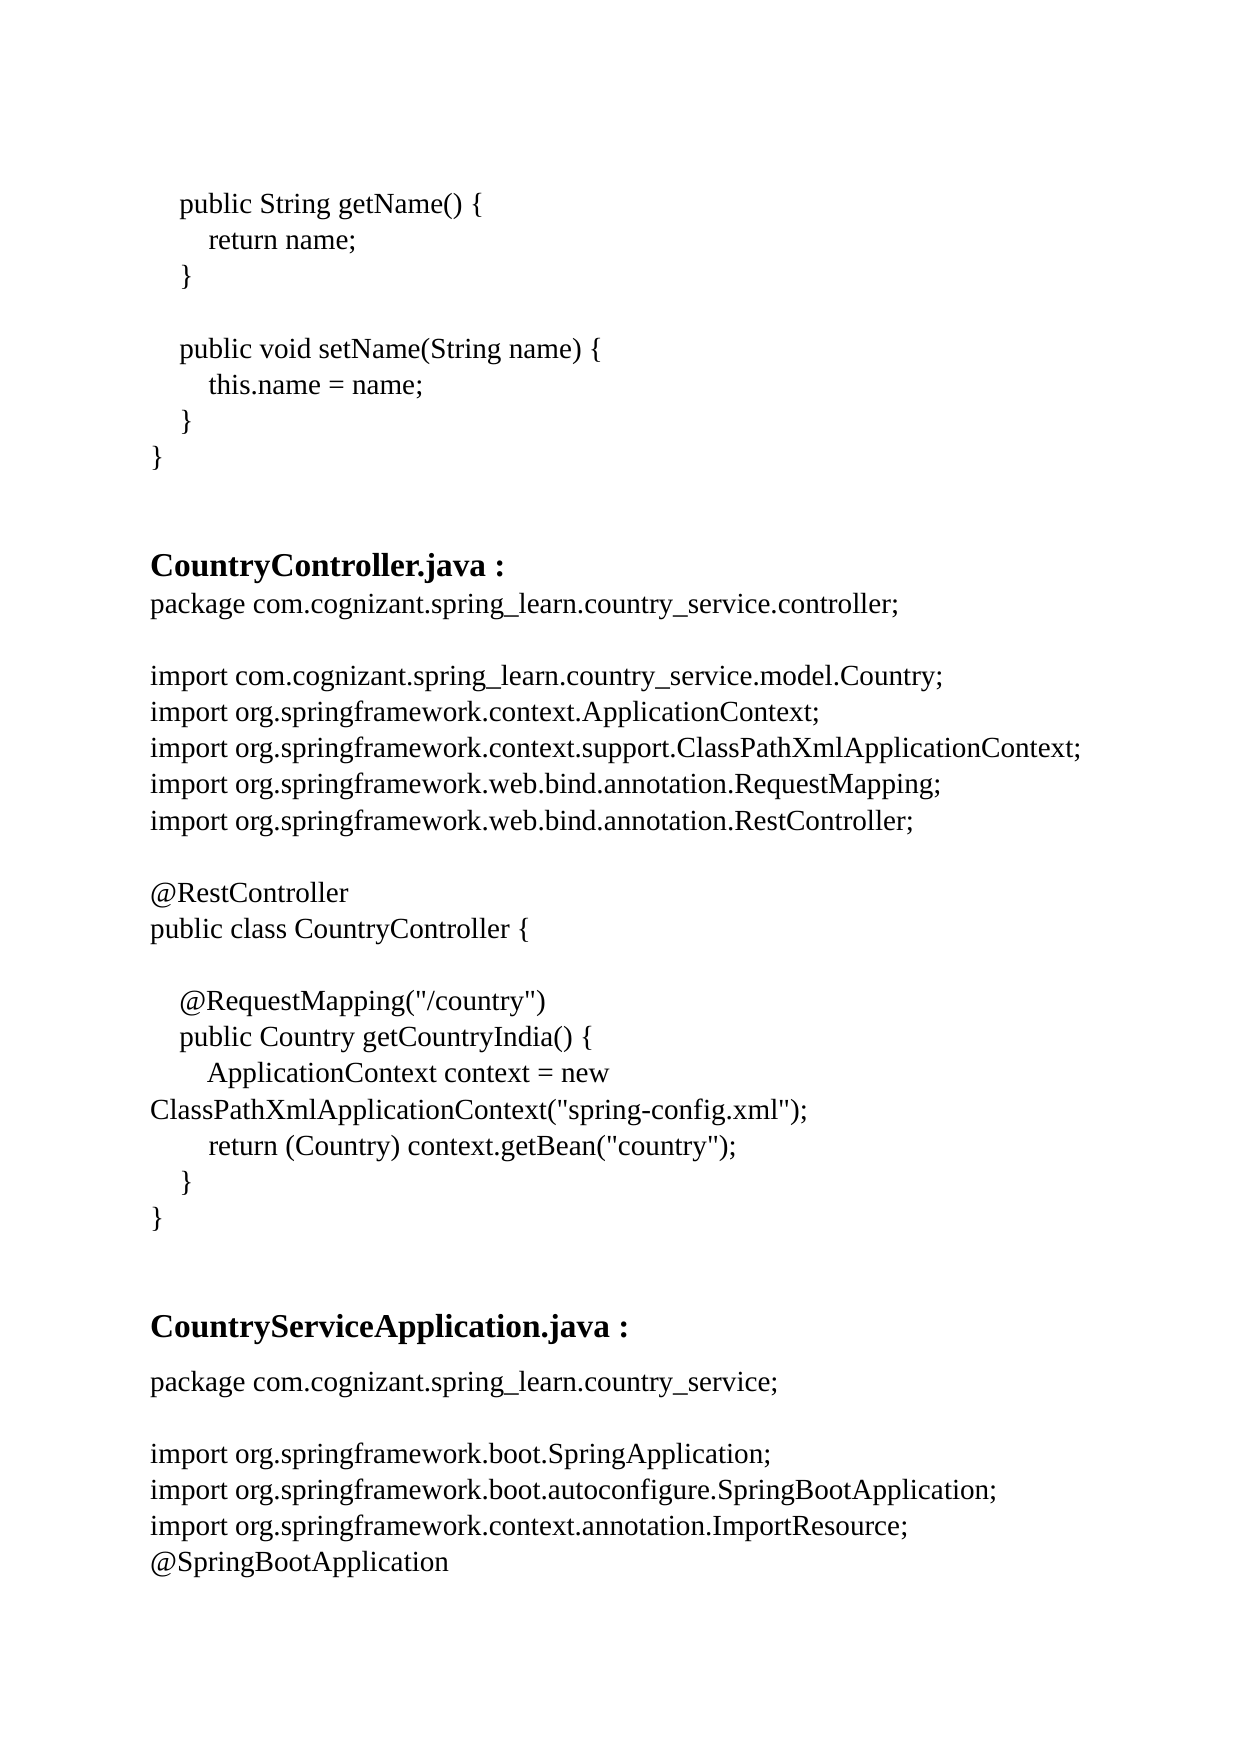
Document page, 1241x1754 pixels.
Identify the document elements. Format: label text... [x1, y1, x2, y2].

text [150, 1364, 1090, 1578]
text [150, 150, 1090, 473]
text CountryController.java : package com.cognizant.spring_learn.country_service.controller; import com.cognizant.spring_learn.country_service.model.Country; import org.springframework.context.ApplicationContext; import org.springframework.context.support.ClassPathXmlApplicationContext; import org.springframework.web.bind.annotation.RequestMapping; import org.springframework.web.bind.annotation.RestController; @RestController public class CountryController { @RequestMapping("/country") public Country getCountryIndia() { ApplicationContext context = new ClassPathXmlApplicationContext("spring-config.xml"); return (Country) context.getBean("country"); } } [150, 545, 1090, 1234]
text CountryServiceApplication.java : [150, 1306, 1090, 1344]
